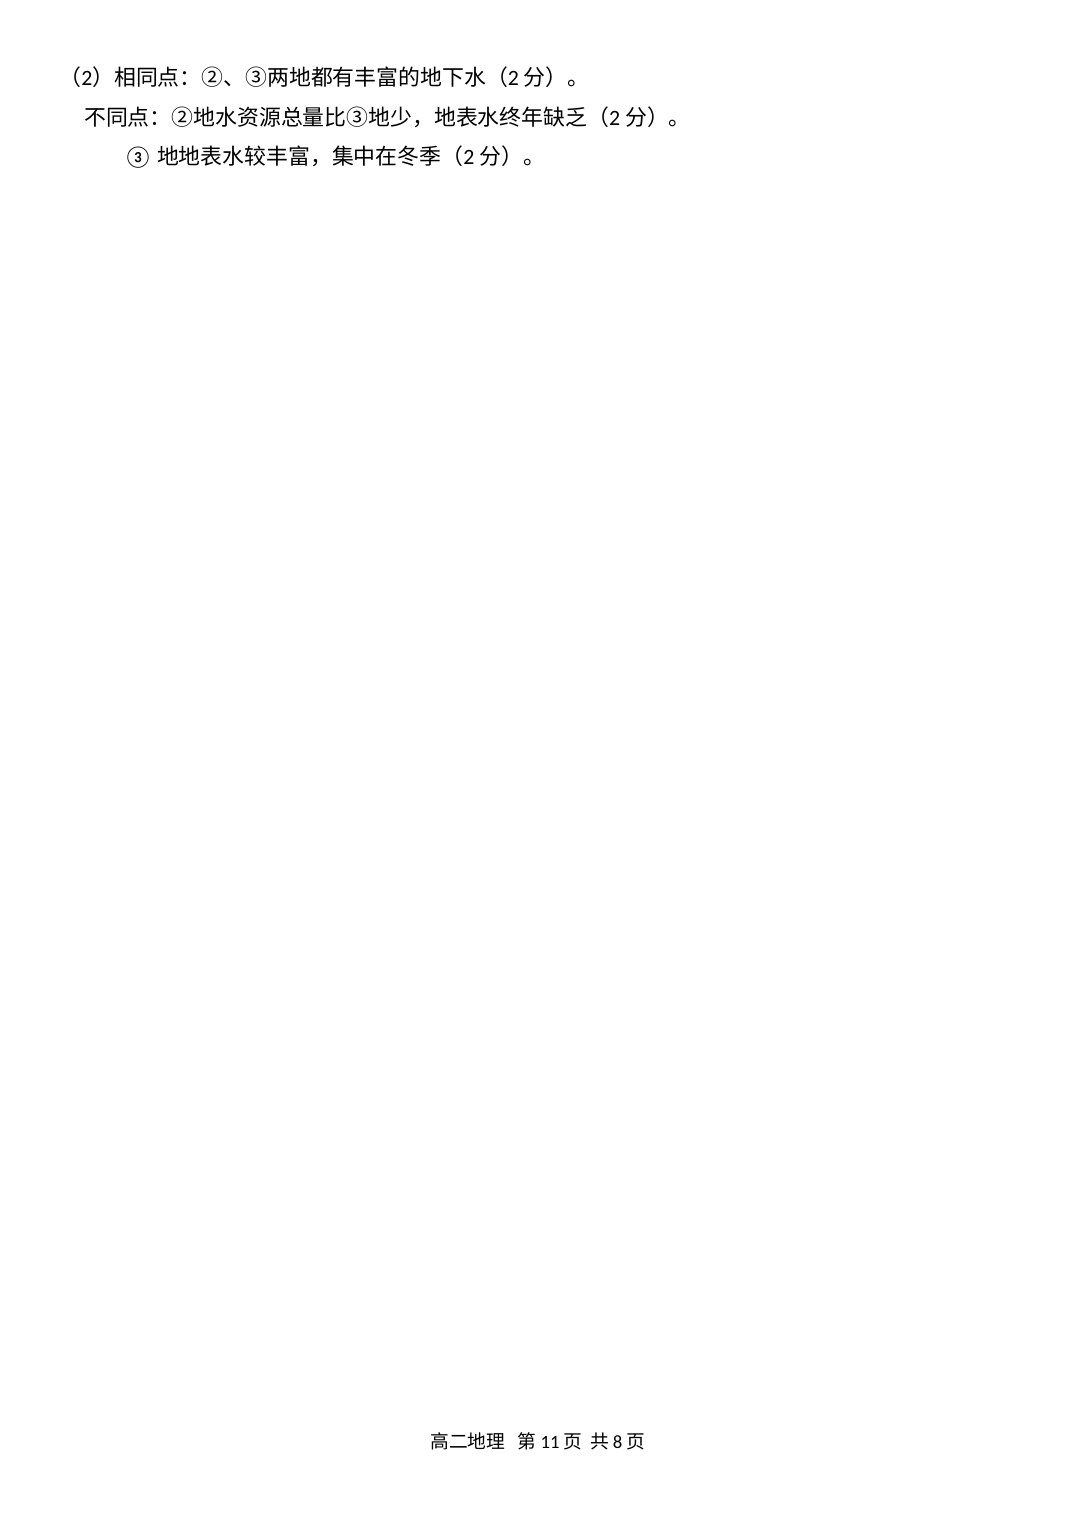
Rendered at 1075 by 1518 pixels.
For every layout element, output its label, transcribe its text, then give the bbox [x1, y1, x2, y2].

text （2）相同点：②、③两地都有丰富的地下水（2 分）。 [59, 60, 1016, 92]
text ③地地表水较丰富，集中在冬季（2 分）。 [59, 139, 1016, 171]
text 不同点：②地水资源总量比③地少，地表水终年缺乏（2 分）。 [59, 100, 1016, 131]
